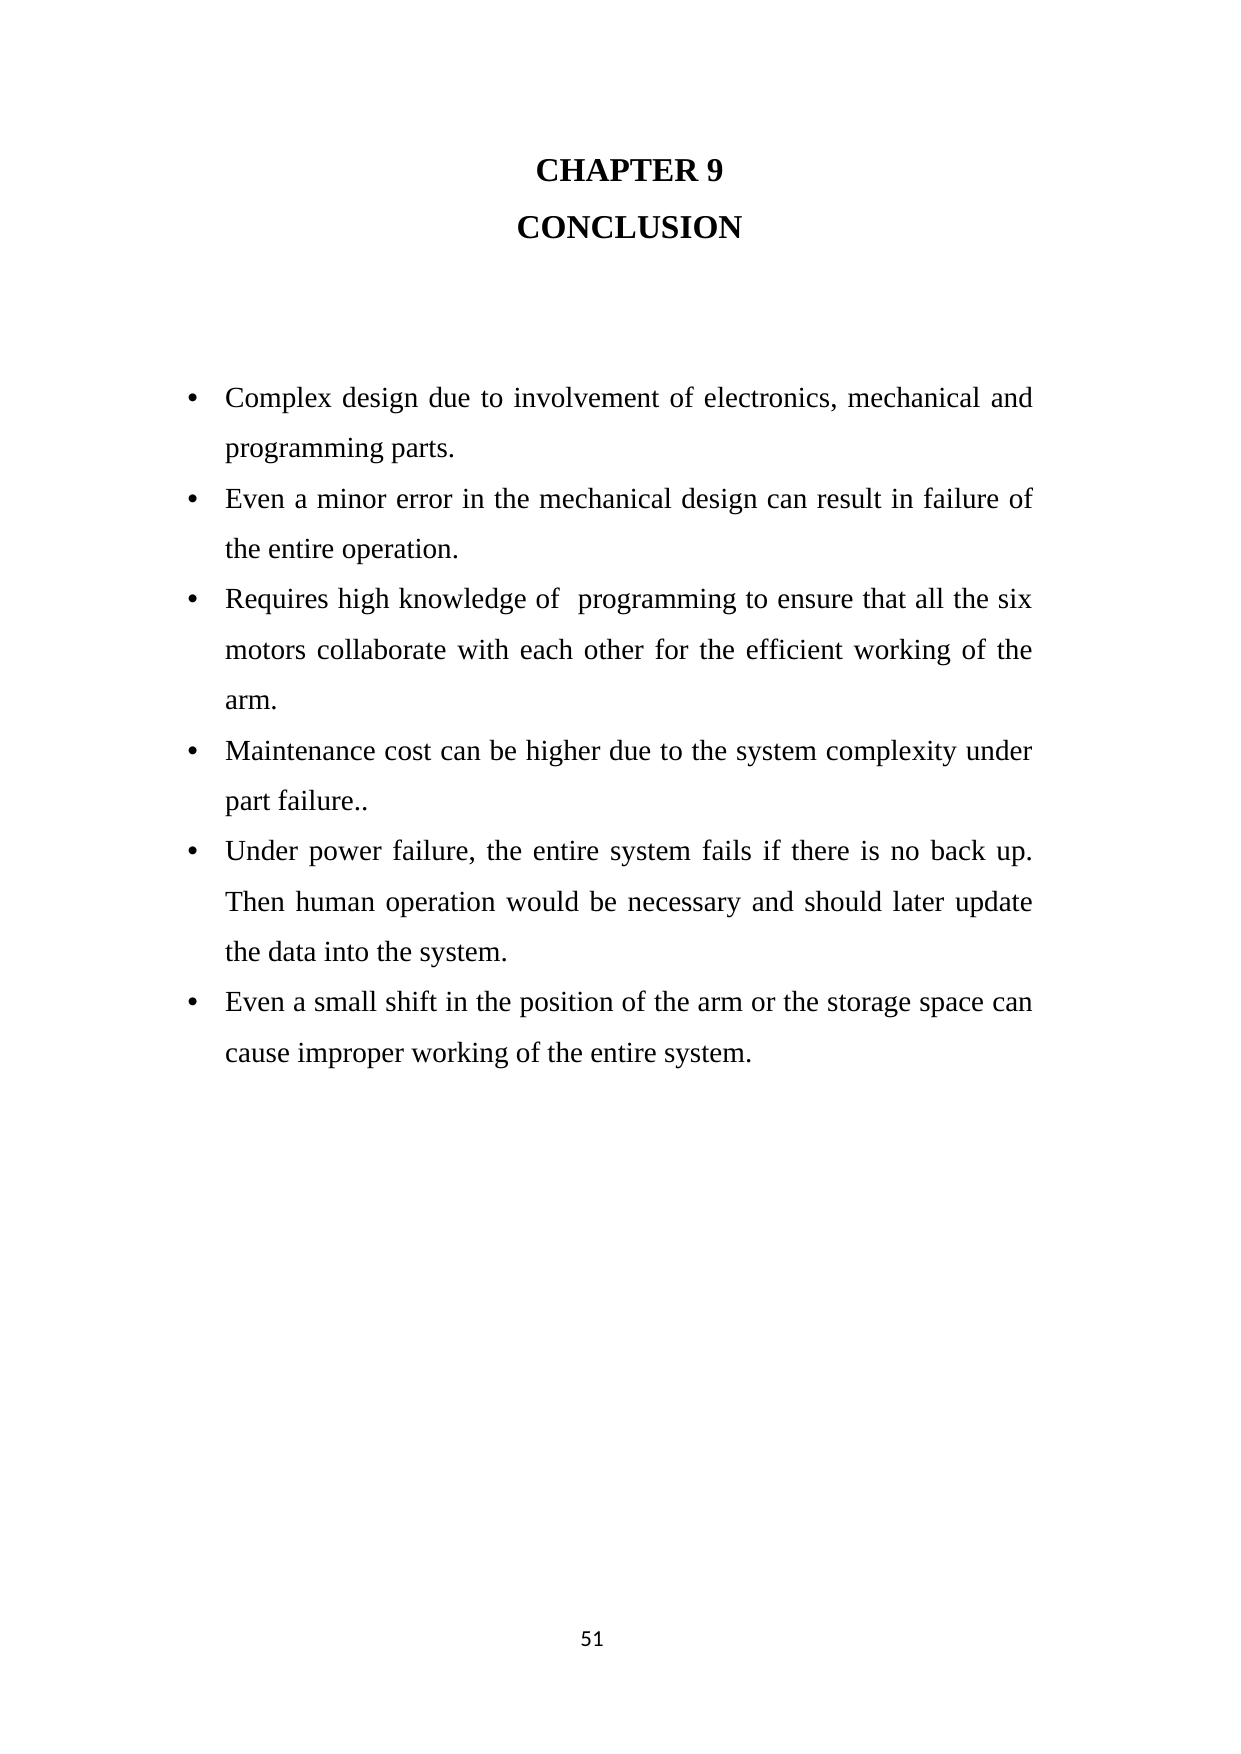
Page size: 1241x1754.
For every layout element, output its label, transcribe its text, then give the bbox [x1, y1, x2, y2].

list CHAPTER 9 [225, 150, 1034, 188]
list Even a small shift in the position of the arm or the storage space can cause improper working of the entire system. [187, 984, 1034, 1068]
list Even a minor error in the mechanical design can result in failure of the entire operation. [187, 481, 1034, 565]
list CONCLUSION [225, 207, 1034, 246]
list Under power failure, the entire system fails if there is no back up. Then human operation would be necessary and should later update the data into the system. [187, 833, 1034, 967]
list Maintenance cost can be higher due to the system complexity under part failure.. [187, 732, 1034, 816]
list Complex design due to involvement of electronics, mechanical and programming parts. [187, 380, 1034, 464]
list Requires high knowledge of programming to ensure that all the six motors collaborate with each other for the efficient working of the arm. [187, 581, 1034, 716]
